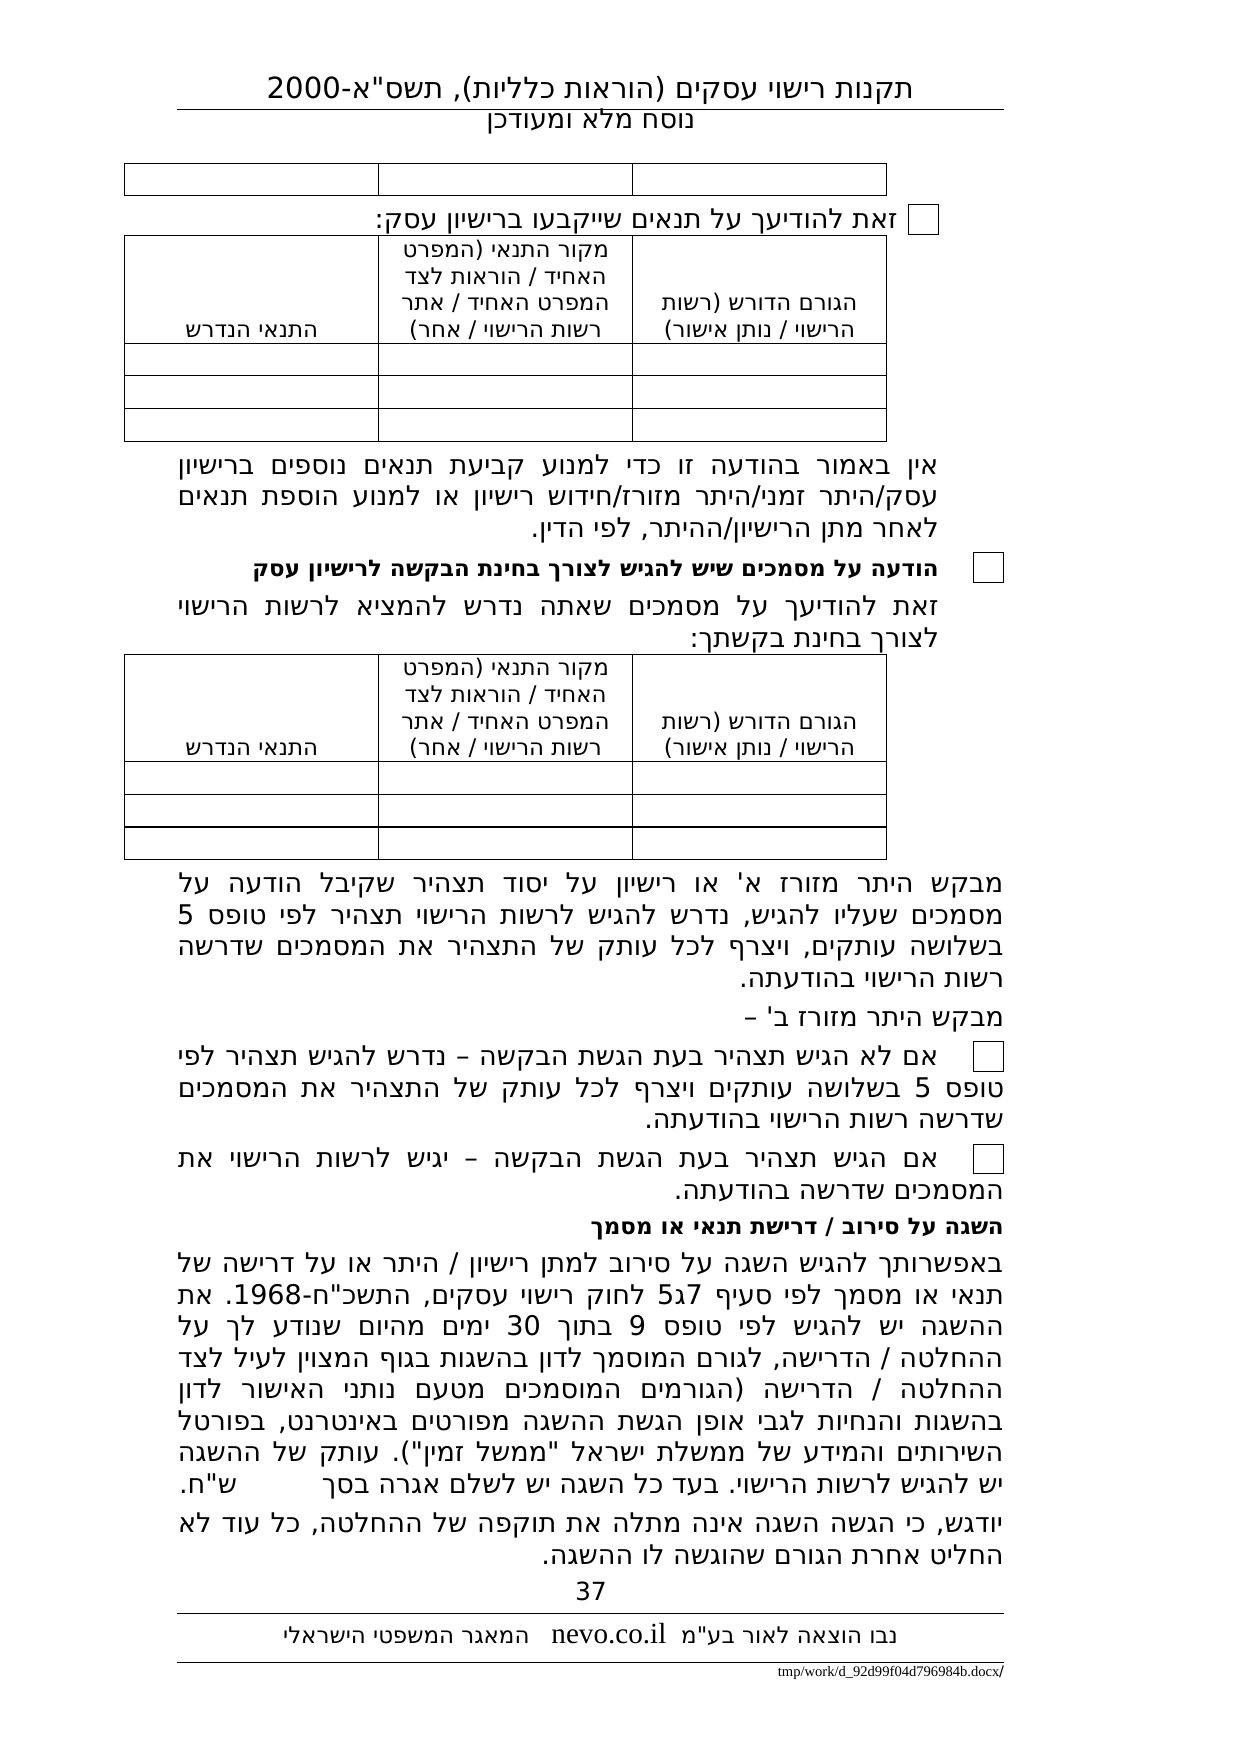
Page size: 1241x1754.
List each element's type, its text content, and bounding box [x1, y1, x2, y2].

table_cell [633, 409, 886, 441]
table_cell [125, 164, 378, 195]
table_cell [633, 762, 886, 794]
table_cell [379, 344, 632, 375]
table_header מקור התנאי (המפרט האחיד / הוראות לצד המפרט האחיד / אתר רשות הרישוי / אחר) [379, 655, 632, 761]
table_cell [633, 828, 886, 859]
table_cell [125, 795, 378, 826]
text הודעה על מסמכים שיש להגיש לצורך בחינת הבקשה [177, 551, 1004, 583]
table_cell [125, 344, 378, 375]
table_header התנאי הנדרש [125, 236, 378, 343]
table_cell [633, 164, 886, 195]
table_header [379, 236, 632, 343]
table_cell [633, 795, 886, 826]
table_cell [379, 376, 632, 408]
text אם הגיש תצהיר בעת הגשת הבקשה – יגיש לרשות הרישוי את המסמכים שדרשה בהודעתה. [177, 1143, 1004, 1206]
table_cell [379, 409, 632, 441]
table_cell [633, 376, 886, 408]
text אם לא הגיש תצהיר בעת הגשת הבקשה – נדרש להגיש תצהיר לפי טופס 5 בשלושה עותקים ויצרף לכל עותק של התצהיר את המסמכים שדרשה רשות הרישוי בהודעתה. [177, 1040, 1004, 1135]
text השגה על סירוב / דרישת תנאי או מסמך [177, 1213, 1004, 1240]
table_header הגורם הדורש (רשות הרישוי / נותן אישור) [633, 655, 886, 761]
table_cell [125, 376, 378, 408]
text מבקש היתר מזורז ב' – [177, 1001, 1004, 1033]
text באפשרותך להגיש השגה על סירוב למתן רישיון / היתר או על דרישה של תנאי או מסמך לפי סעיף 7ג5 לחוק רישוי עסקים, התשכ"ח-1968. את ההשגה יש להגיש לפי טופס 9 בתוך 30 ימים מהיום שנודע לך על ההחלטה / הדרישה, לגורם המוסמך לדון בהשגות בגוף המצוין לעיל לצד ההחלטה / הדרישה (הגורמים המוסמכים מטעם נותני האישור לדון בהשגות והנחיות לגבי אופן הגשת ההשגה מפורטים באינטרנט, בפורטל השירותים והמידע של ממשלת ישראל "ממשל זמין"). עותק של ההשגה יש להגיש לרשות הרישוי. בעד כל השגה יש לשלם אגרה בסך ש"ח. [177, 1247, 1004, 1500]
table_header התנאי הנדרש [125, 655, 378, 761]
table_cell [379, 164, 632, 195]
text יודגש, כי הגשה השגה אינה מתלה את תוקפה של ההחלטה, כל עוד לא החליט אחרת הגורם שהוגשה לו ההשגה. [177, 1507, 1004, 1571]
text זאת להודיעך על מסמכים שאתה נדרש להמציא לרשות הרישוי לצורך בחינת בקשתך: [177, 590, 939, 653]
table_cell [379, 795, 632, 826]
table_cell [379, 762, 632, 794]
table_cell [125, 409, 378, 441]
table_cell [125, 762, 378, 794]
text מבקש היתר מזורז א' או רישיון על יסוד תצהיר שקיבל הודעה על מסמכים שעליו להגיש, נדרש להגיש לרשות הרישוי תצהיר לפי טופס 5 בשלושה עותקים, ויצרף לכל עותק של התצהיר את המסמכים שדרשה רשות הרישוי בהודעתה. [177, 868, 1004, 994]
table_cell [125, 828, 378, 859]
text זאת להודיעך על תנאים שייקבעו : [177, 203, 939, 235]
table_cell [379, 828, 632, 859]
table_header הגורם הדורש (רשות הרישוי / נותן אישור) [633, 236, 886, 343]
text אין באמור בהודעה זו כדי למנוע קביעת תנאים נוספים ברישיון עסק/היתר זמני/היתר מזורז/חידוש רישיון או למנוע הוספת תנאים לאחר מתן הרישיון/ההיתר, לפי הדין. [177, 449, 939, 544]
table_cell [633, 344, 886, 375]
